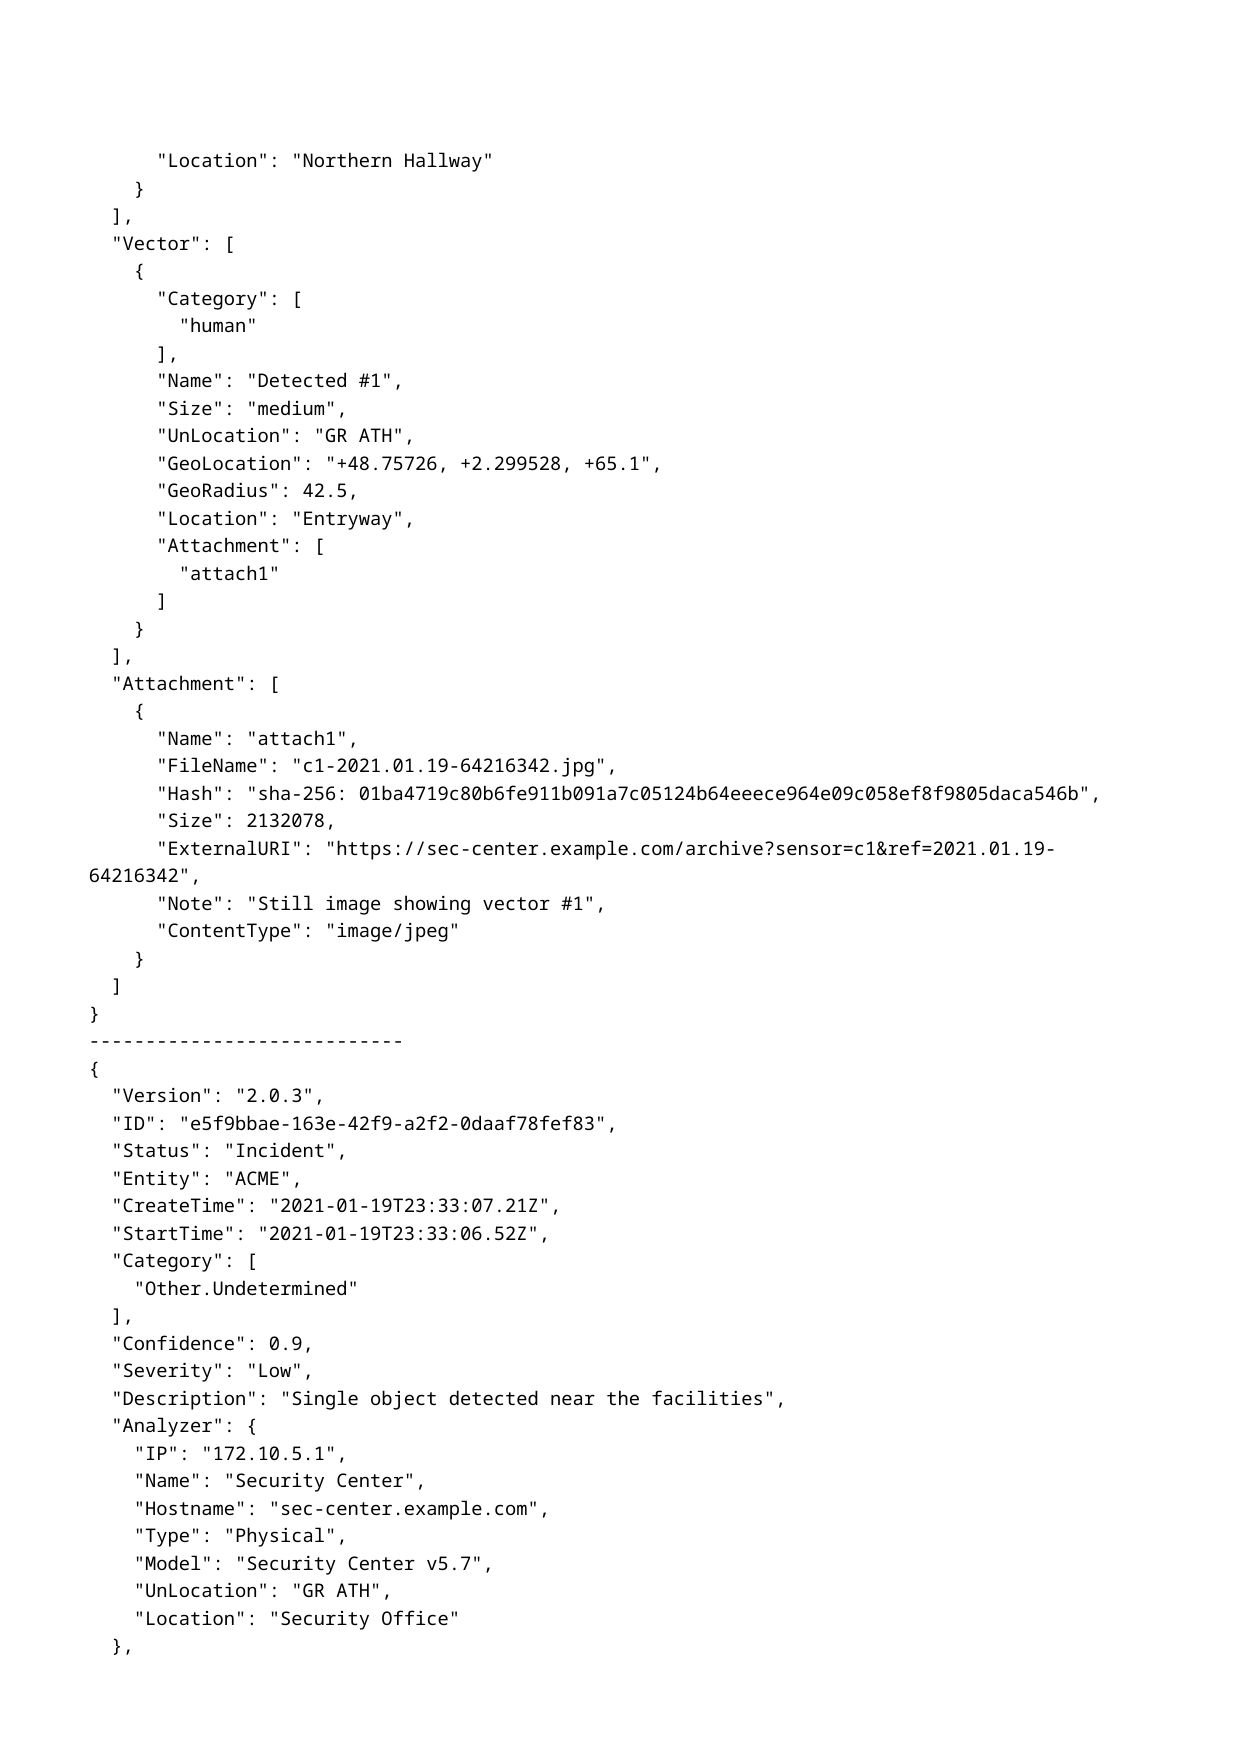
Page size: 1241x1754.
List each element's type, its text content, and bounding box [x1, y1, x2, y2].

text "GeoRadius": 42.5, [89, 478, 1152, 503]
text "attach1" [89, 560, 1152, 586]
text "Name": "Detected #1", [89, 368, 1152, 393]
text "Attachment": [ [89, 533, 1152, 558]
text "Location": "Entryway", [89, 505, 1152, 531]
text "Note": "Still image showing vector #1", [89, 890, 1152, 916]
text "Confidence": 0.9, [89, 1330, 1152, 1356]
text "Type": "Physical", [89, 1523, 1152, 1548]
text "GeoLocation": "+48.75726, +2.299528, +65.1", [89, 450, 1152, 476]
text } [89, 945, 1152, 971]
text "Entity": "ACME", [89, 1165, 1152, 1191]
text "IP": "172.10.5.1", [89, 1440, 1152, 1466]
text "Vector": [ [89, 230, 1152, 256]
text "Hash": "sha-256: 01ba4719c80b6fe911b091a7c05124b64eeece964e09c058ef8f9805daca546b", [89, 780, 1152, 806]
text } [89, 1000, 1152, 1026]
text "CreateTime": "2021-01-19T23:33:07.21Z", [89, 1193, 1152, 1218]
text "Severity": "Low", [89, 1358, 1152, 1383]
text "Description": "Single object detected near the facilities", [89, 1385, 1152, 1411]
text "Category": [ [89, 1248, 1152, 1273]
text "ExternalURI": "https://sec-center.example.com/archive?sensor=c1&ref=2021.01.19-64216342", [89, 835, 1152, 888]
text "Location": "Northern Hallway" [89, 148, 1152, 173]
text ], [89, 203, 1152, 228]
text "ID": "e5f9bbae-163e-42f9-a2f2-0daaf78fef83", [89, 1110, 1152, 1136]
text }, [89, 1633, 1152, 1658]
text "Location": "Security Office" [89, 1605, 1152, 1631]
text ] [89, 588, 1152, 613]
text "ContentType": "image/jpeg" [89, 918, 1152, 943]
text "Attachment": [ [89, 670, 1152, 696]
text "StartTime": "2021-01-19T23:33:06.52Z", [89, 1220, 1152, 1246]
text "UnLocation": "GR ATH", [89, 423, 1152, 448]
text "Category": [ [89, 285, 1152, 311]
text ], [89, 643, 1152, 668]
text "Hostname": "sec-center.example.com", [89, 1495, 1152, 1521]
text { [89, 258, 1152, 283]
text "UnLocation": "GR ATH", [89, 1578, 1152, 1603]
text ---------------------------- [89, 1028, 1152, 1053]
text "Size": 2132078, [89, 808, 1152, 833]
text ], [89, 1303, 1152, 1328]
text "Name": "Security Center", [89, 1468, 1152, 1493]
text "Analyzer": { [89, 1413, 1152, 1438]
text ], [89, 340, 1152, 366]
text "Name": "attach1", [89, 725, 1152, 751]
text "Status": "Incident", [89, 1138, 1152, 1163]
text } [89, 175, 1152, 201]
text { [89, 1055, 1152, 1081]
text } [89, 615, 1152, 641]
text "FileName": "c1-2021.01.19-64216342.jpg", [89, 753, 1152, 778]
text "Other.Undetermined" [89, 1275, 1152, 1301]
text ] [89, 973, 1152, 998]
text "human" [89, 313, 1152, 338]
text "Model": "Security Center v5.7", [89, 1550, 1152, 1576]
text { [89, 698, 1152, 723]
text "Version": "2.0.3", [89, 1083, 1152, 1108]
text "Size": "medium", [89, 395, 1152, 421]
